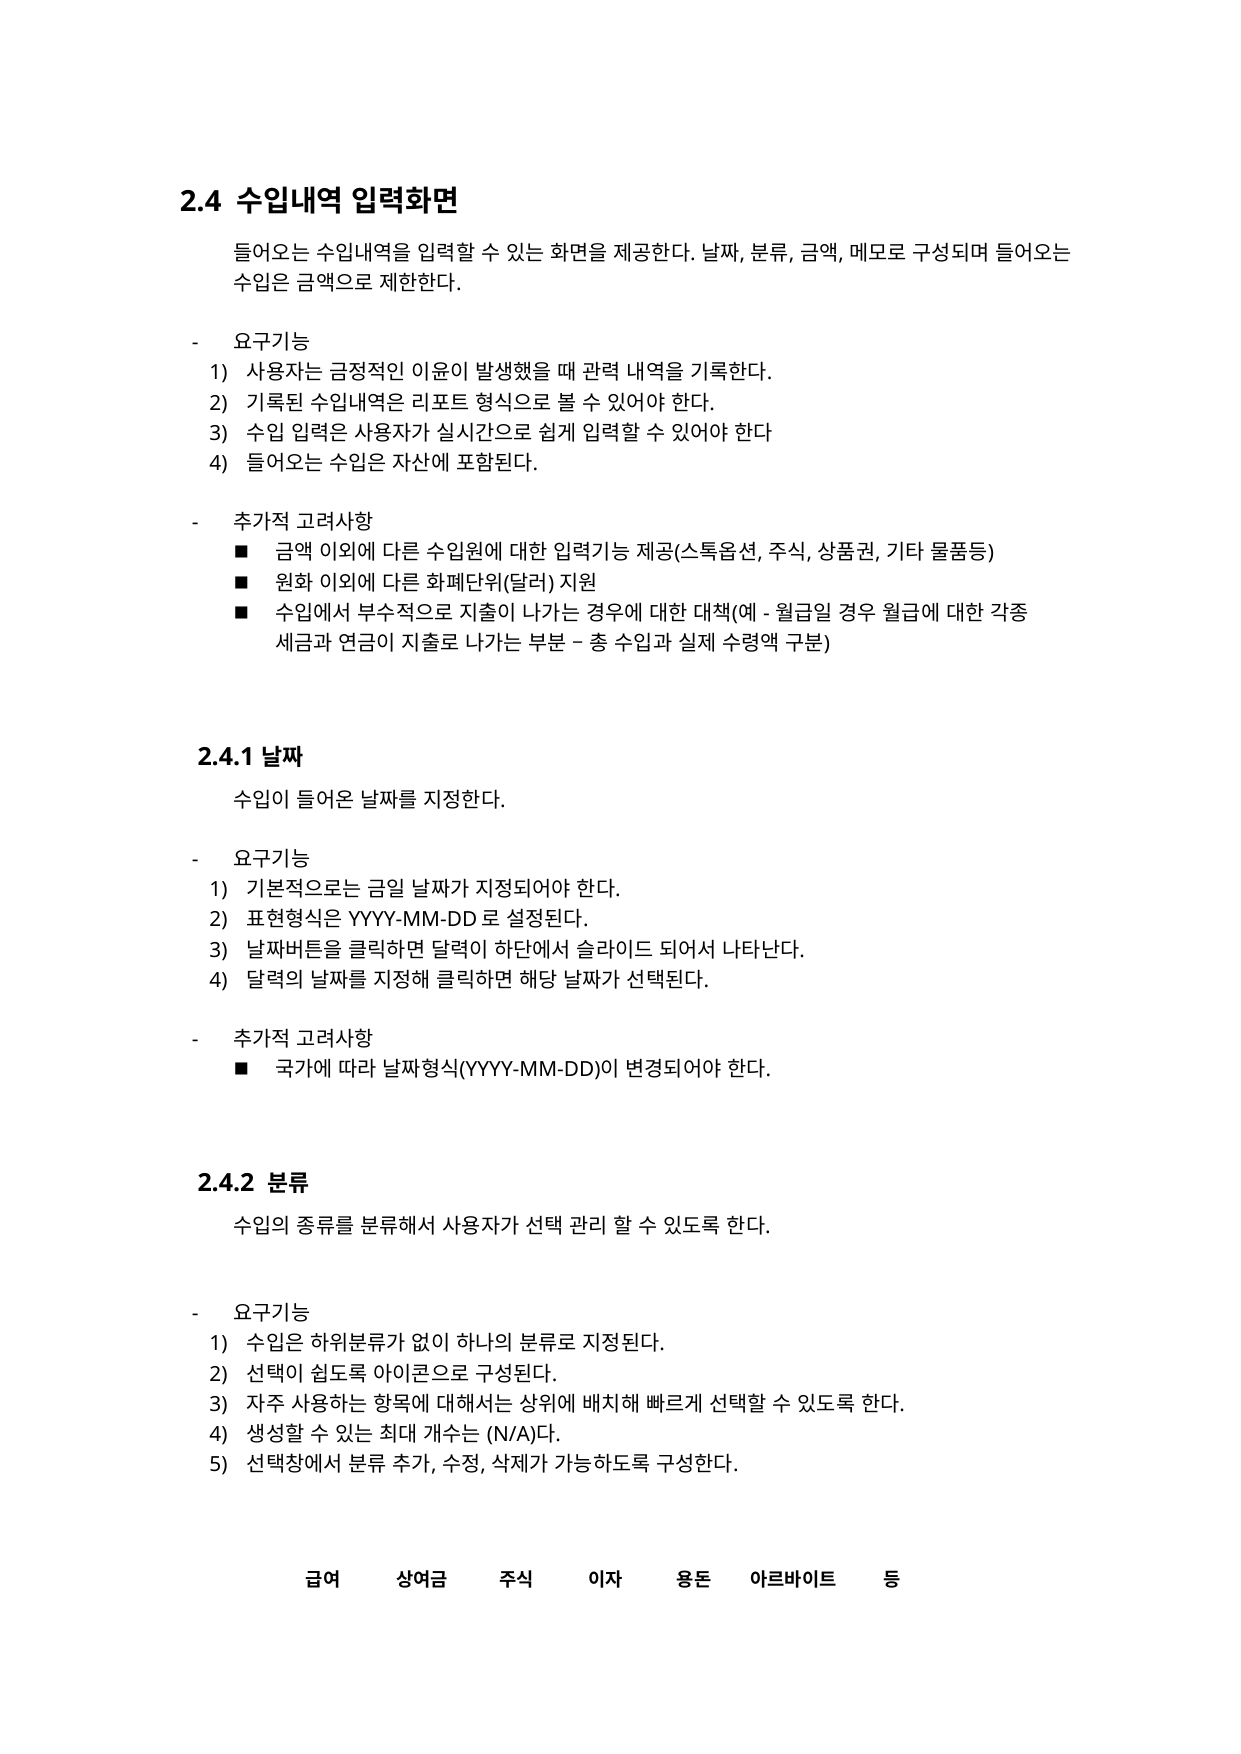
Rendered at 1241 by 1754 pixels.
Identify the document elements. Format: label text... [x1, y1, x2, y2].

list 들어오는 수입은 자산에 포함된다. [209, 447, 1090, 477]
list 요구기능 [192, 1296, 1090, 1326]
table_header 이자 [577, 1563, 665, 1593]
list 기록된 수입내역은 리포트 형식으로 볼 수 있어야 한다. [209, 386, 1090, 416]
table_header 상여금 [385, 1563, 488, 1593]
list 수입 입력은 사용자가 실시간으로 쉽게 입력할 수 있어야 한다 [209, 416, 1090, 447]
subtitle 분류 [197, 1164, 1090, 1198]
table_header 급여 [294, 1563, 384, 1593]
list 선택창에서 분류 추가, 수정, 삭제가 가능하도록 구성한다. [209, 1448, 1090, 1478]
list 자주 사용하는 항목에 대해서는 상위에 배치해 빠르게 선택할 수 있도록 한다. [209, 1387, 1090, 1417]
list 수입에서 부수적으로 지출이 나가는 경우에 대한 대책(예 - 월급일 경우 월급에 대한 각종 세금과 연금이 지출로 나가는 부분 – 총 수입과 실제 수령액 구분) [233, 596, 1090, 657]
table_header 주식 [488, 1563, 577, 1593]
list 추가적 고려사항 [192, 1022, 1090, 1052]
list 요구기능 [192, 325, 1090, 356]
table_header 등 [872, 1563, 946, 1593]
list 사용자는 금정적인 이윤이 발생했을 때 관력 내역을 기록한다. [209, 356, 1090, 386]
list 선택이 쉽도록 아이콘으로 구성된다. [209, 1357, 1090, 1387]
list 원화 이외에 다른 화폐단위(달러) 지원 [233, 566, 1090, 596]
list 추가적 고려사항 [192, 505, 1090, 536]
list 달력의 날짜를 지정해 클릭하면 해당 날짜가 선택된다. [209, 963, 1090, 993]
text 들어오는 수입내역을 입력할 수 있는 화면을 제공한다. 날짜, 분류, 금액, 메모로 구성되며 들어오는 수입은 금액으로 제한한다. [233, 236, 1090, 297]
text 수입의 종류를 분류해서 사용자가 선택 관리 할 수 있도록 한다. [233, 1209, 1090, 1239]
list 기본적으로는 금일 날짜가 지정되어야 한다. [209, 872, 1090, 903]
text 수입이 들어온 날짜를 지정한다. [233, 783, 1090, 813]
list 금액 이외에 다른 수입원에 대한 입력기능 제공(스톡옵션, 주식, 상품권, 기타 물품등) [233, 536, 1090, 566]
list 요구기능 [192, 842, 1090, 872]
table_header 용돈 [665, 1563, 739, 1593]
list 날짜버튼을 클릭하면 달력이 하단에서 슬라이드 되어서 나타난다. [209, 933, 1090, 963]
table_header 아르바이트 [739, 1563, 872, 1593]
subtitle 수입내역 입력화면 [179, 177, 1090, 219]
list 수입은 하위분류가 없이 하나의 분류로 지정된다. [209, 1326, 1090, 1357]
list 표현형식은 YYYY-MM-DD로 설정된다. [209, 903, 1090, 933]
subtitle 날짜 [197, 739, 1090, 773]
list 생성할 수 있는 최대 개수는 (N/A)다. [209, 1417, 1090, 1448]
list 국가에 따라 날짜형식(YYYY-MM-DD)이 변경되어야 한다. [233, 1052, 1090, 1083]
